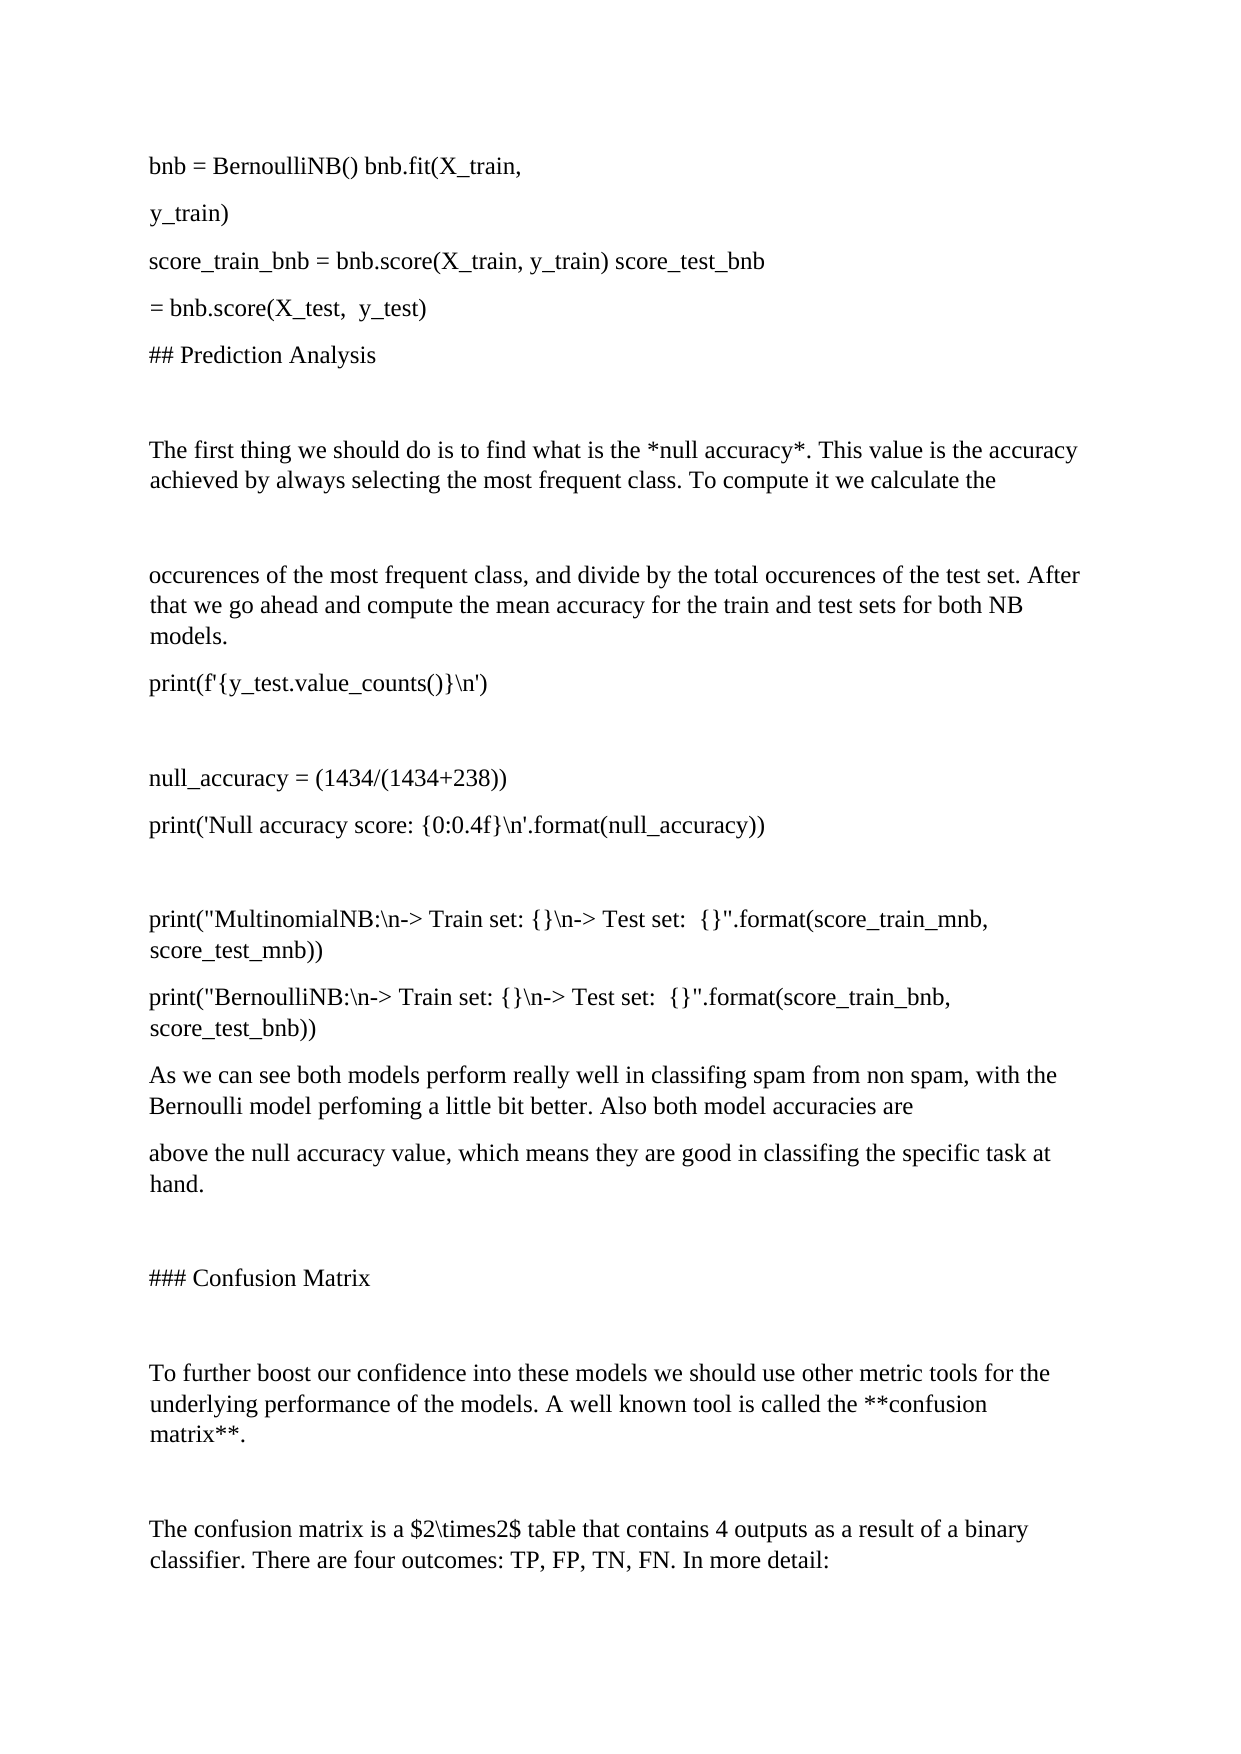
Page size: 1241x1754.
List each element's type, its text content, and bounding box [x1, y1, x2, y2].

text To further boost our confidence into these models we should use other metric tools for the underlying performance of the models. A well known tool is called the **confusion matrix**. [148, 1358, 1089, 1448]
text ## Prediction Analysis [148, 340, 1089, 369]
text As we can see both models perform really well in classifing spam from non spam, with the [148, 1060, 1089, 1089]
text ### Confusion Matrix [148, 1263, 1089, 1292]
text print("BernoulliNB:\n-> Train set: {}\n-> Test set: {}".format(score_train_bnb, score_test_bnb)) [148, 982, 1089, 1042]
text bnb = BernoulliNB() bnb.fit(X_train, y_train) [148, 151, 523, 227]
text print(f'{y_test.value_counts()}\n') [148, 668, 1089, 697]
text print("MultinomialNB:\n-> Train set: {}\n-> Test set: {}".format(score_train_mnb, score_test_mnb)) [148, 904, 1089, 964]
text The confusion matrix is a $2\times2$ table that contains 4 outputs as a result of a binary classifier. There are four outcomes: TP, FP, TN, FN. In more detail: [148, 1514, 1089, 1574]
text null_accuracy = (1434/(1434+238)) [148, 763, 1089, 792]
text The first thing we should do is to find what is the *null accuracy*. This value is the accuracy achieved by always selecting the most frequent class. To compute it we calculate the [148, 435, 1089, 494]
text print('Null accuracy score: {0:0.4f}\n'.format(null_accuracy)) [148, 810, 1089, 839]
text above the null accuracy value, which means they are good in classifing the specific task at hand. [148, 1138, 1089, 1198]
text occurences of the most frequent class, and divide by the total occurences of the test set. After that we go ahead and compute the mean accuracy for the train and test sets for both NB models. [148, 560, 1089, 650]
text score_train_bnb = bnb.score(X_train, y_train) score_test_bnb = bnb.score(X_test, y_test) [148, 246, 767, 322]
text Bernoulli model perfoming a little bit better. Also both model accuracies are [148, 1091, 1089, 1120]
